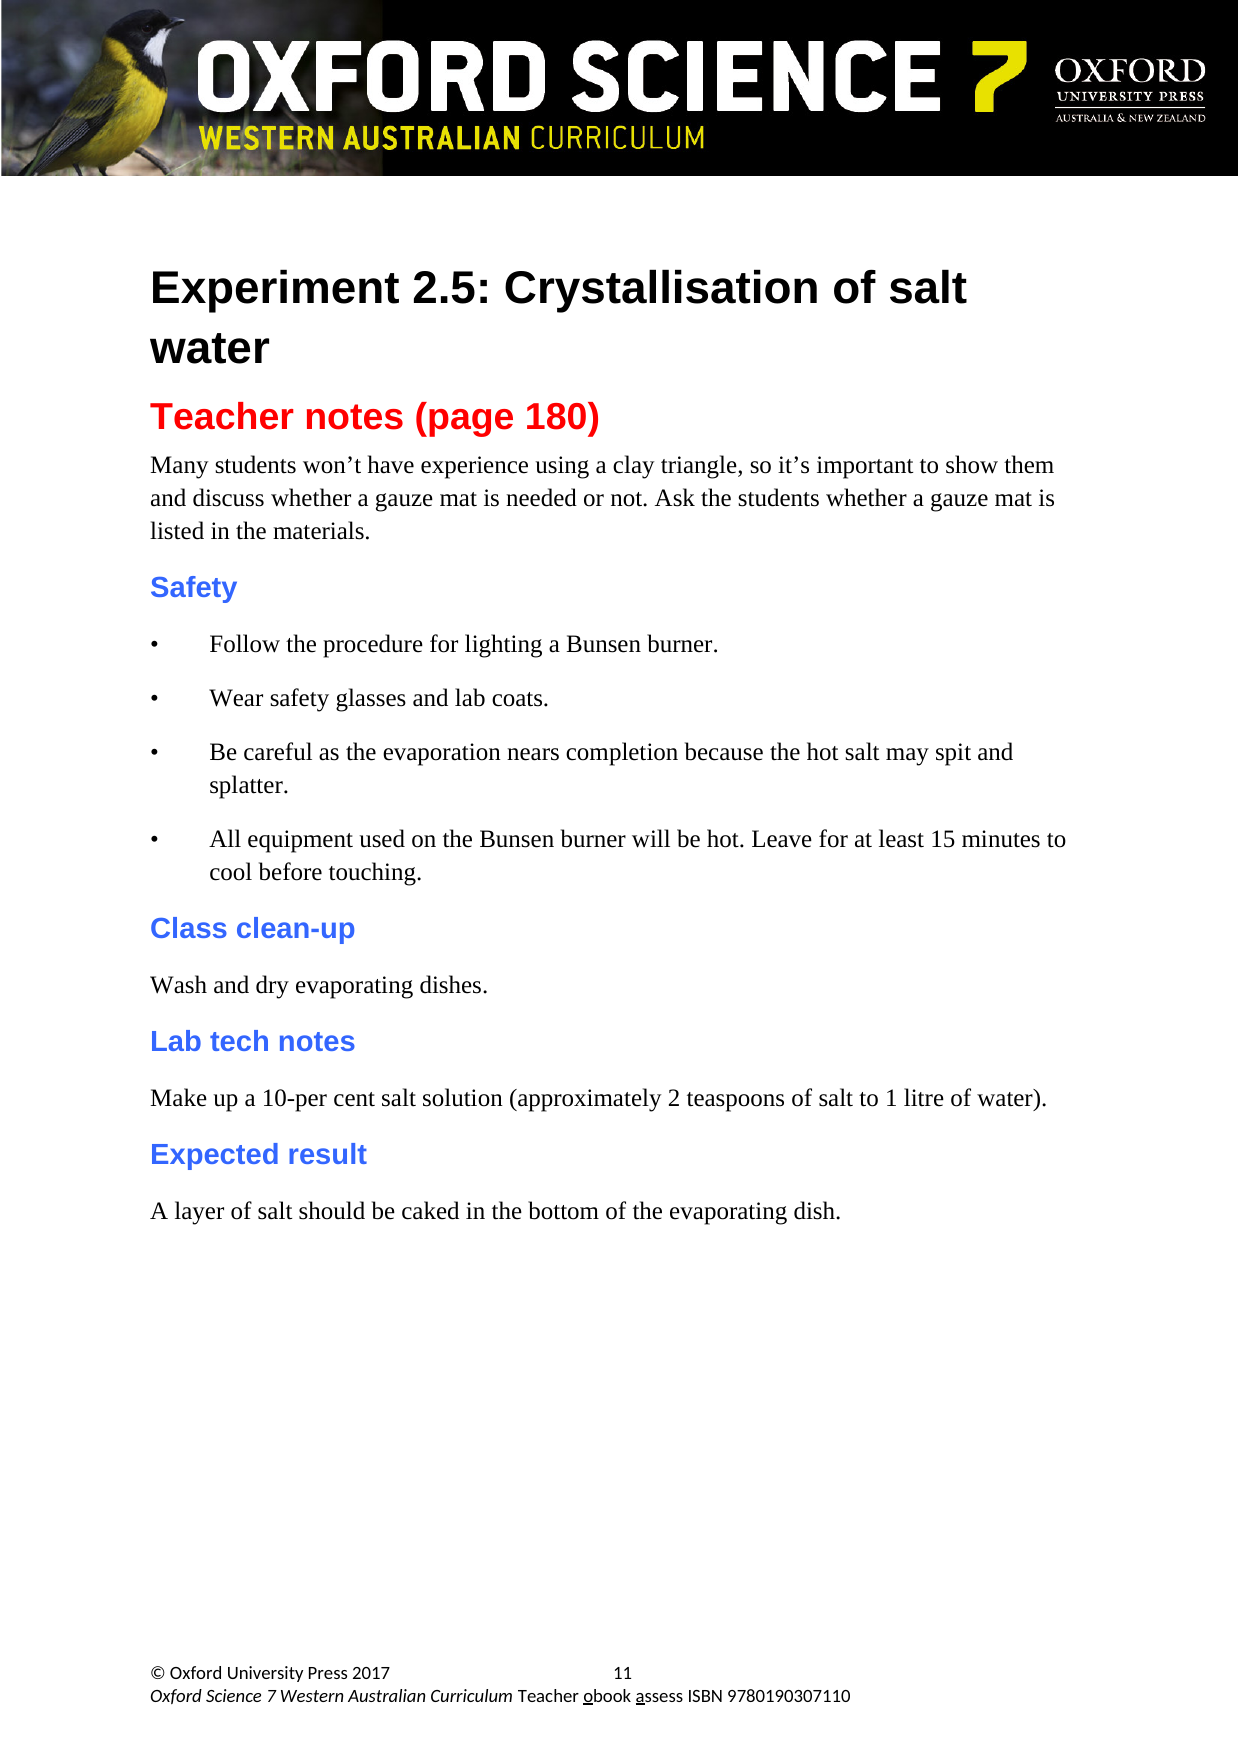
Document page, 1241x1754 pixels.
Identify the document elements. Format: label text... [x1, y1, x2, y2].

text Experiment 2.5: Crystallisation of salt water [150, 176, 1090, 374]
text A layer of salt should be caked in the bottom of the evaporating dish. [150, 1196, 1090, 1225]
text Class clean-up [150, 911, 1090, 944]
text Expected result [150, 1137, 1090, 1171]
text Make up a 10-per cent salt solution (approximately 2 teaspoons of salt to 1 litre of water). [150, 1083, 1090, 1112]
list • All equipment used on the Bunsen burner will be hot. Leave for at least 15 minutes to cool before touching. [150, 824, 1090, 886]
text Teacher notes (page 180) [150, 394, 1090, 437]
text Safety [150, 570, 1090, 603]
list • Be careful as the evaporation nears completion because the hot salt may spit and splatter. [150, 737, 1090, 799]
picture [0, 0, 1238, 176]
text Wash and dry evaporating dishes. [150, 970, 1090, 999]
text Many students won’t have experience using a clay triangle, so it’s important to show them and discuss whether a gauze mat is needed or not. Ask the students whether a gauze mat is listed in the materials. [150, 450, 1090, 545]
list • Wear safety glasses and lab coats. [150, 683, 1090, 712]
list • Follow the procedure for lighting a Bunsen burner. [150, 629, 1090, 658]
text Lab tech notes [150, 1024, 1090, 1057]
